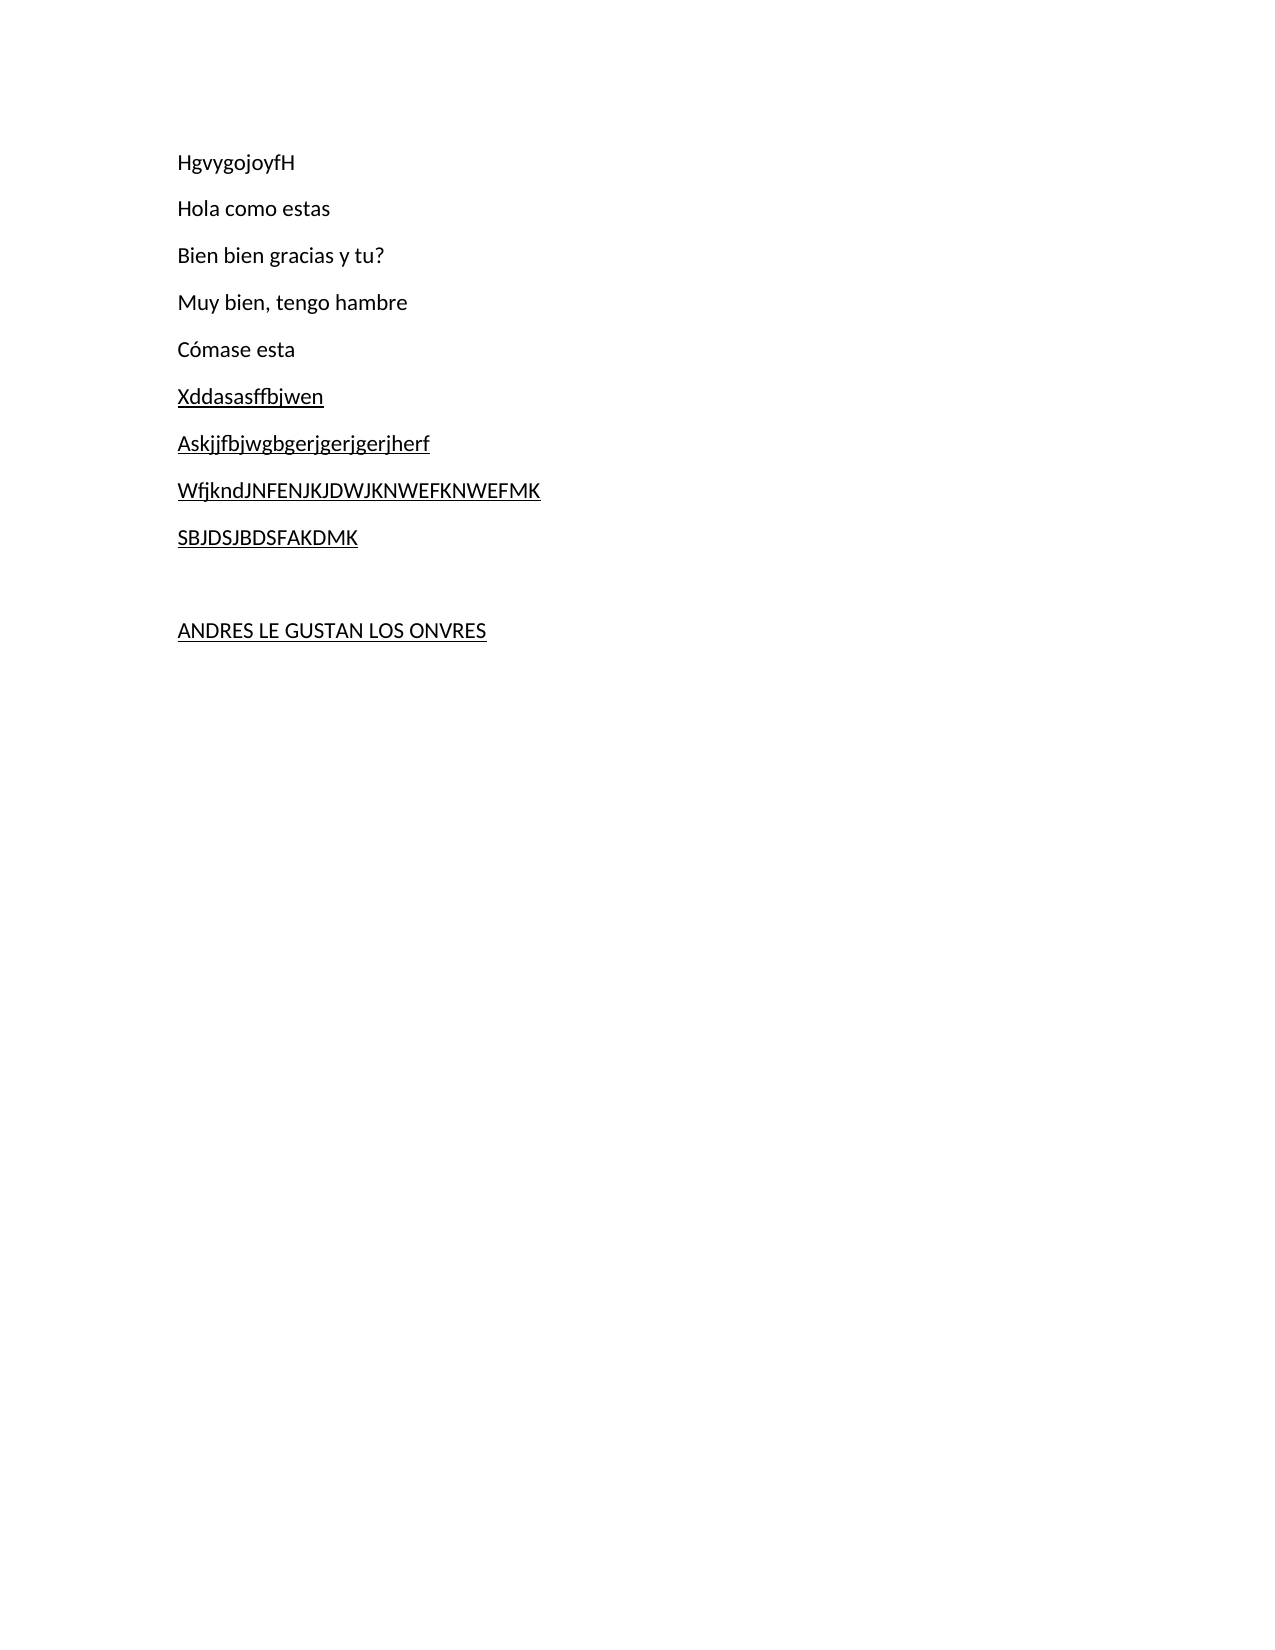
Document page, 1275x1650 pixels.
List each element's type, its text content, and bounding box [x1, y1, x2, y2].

text HgvygojoyfH [177, 148, 1098, 176]
text ANDRES LE GUSTAN LOS ONVRES [177, 616, 1098, 644]
text Bien bien gracias y tu? [177, 241, 1098, 269]
text SBJDSJBDSFAKDMK [177, 523, 1098, 551]
text WfjkndJNFENJKJDWJKNWEFKNWEFMK [177, 476, 1098, 504]
text Muy bien, tengo hambre [177, 288, 1098, 316]
text Cómase esta [177, 335, 1098, 363]
text Xddasasffbjwen [177, 382, 1098, 410]
text Hola como estas [177, 194, 1098, 222]
text Askjjfbjwgbgerjgerjgerjherf [177, 429, 1098, 457]
